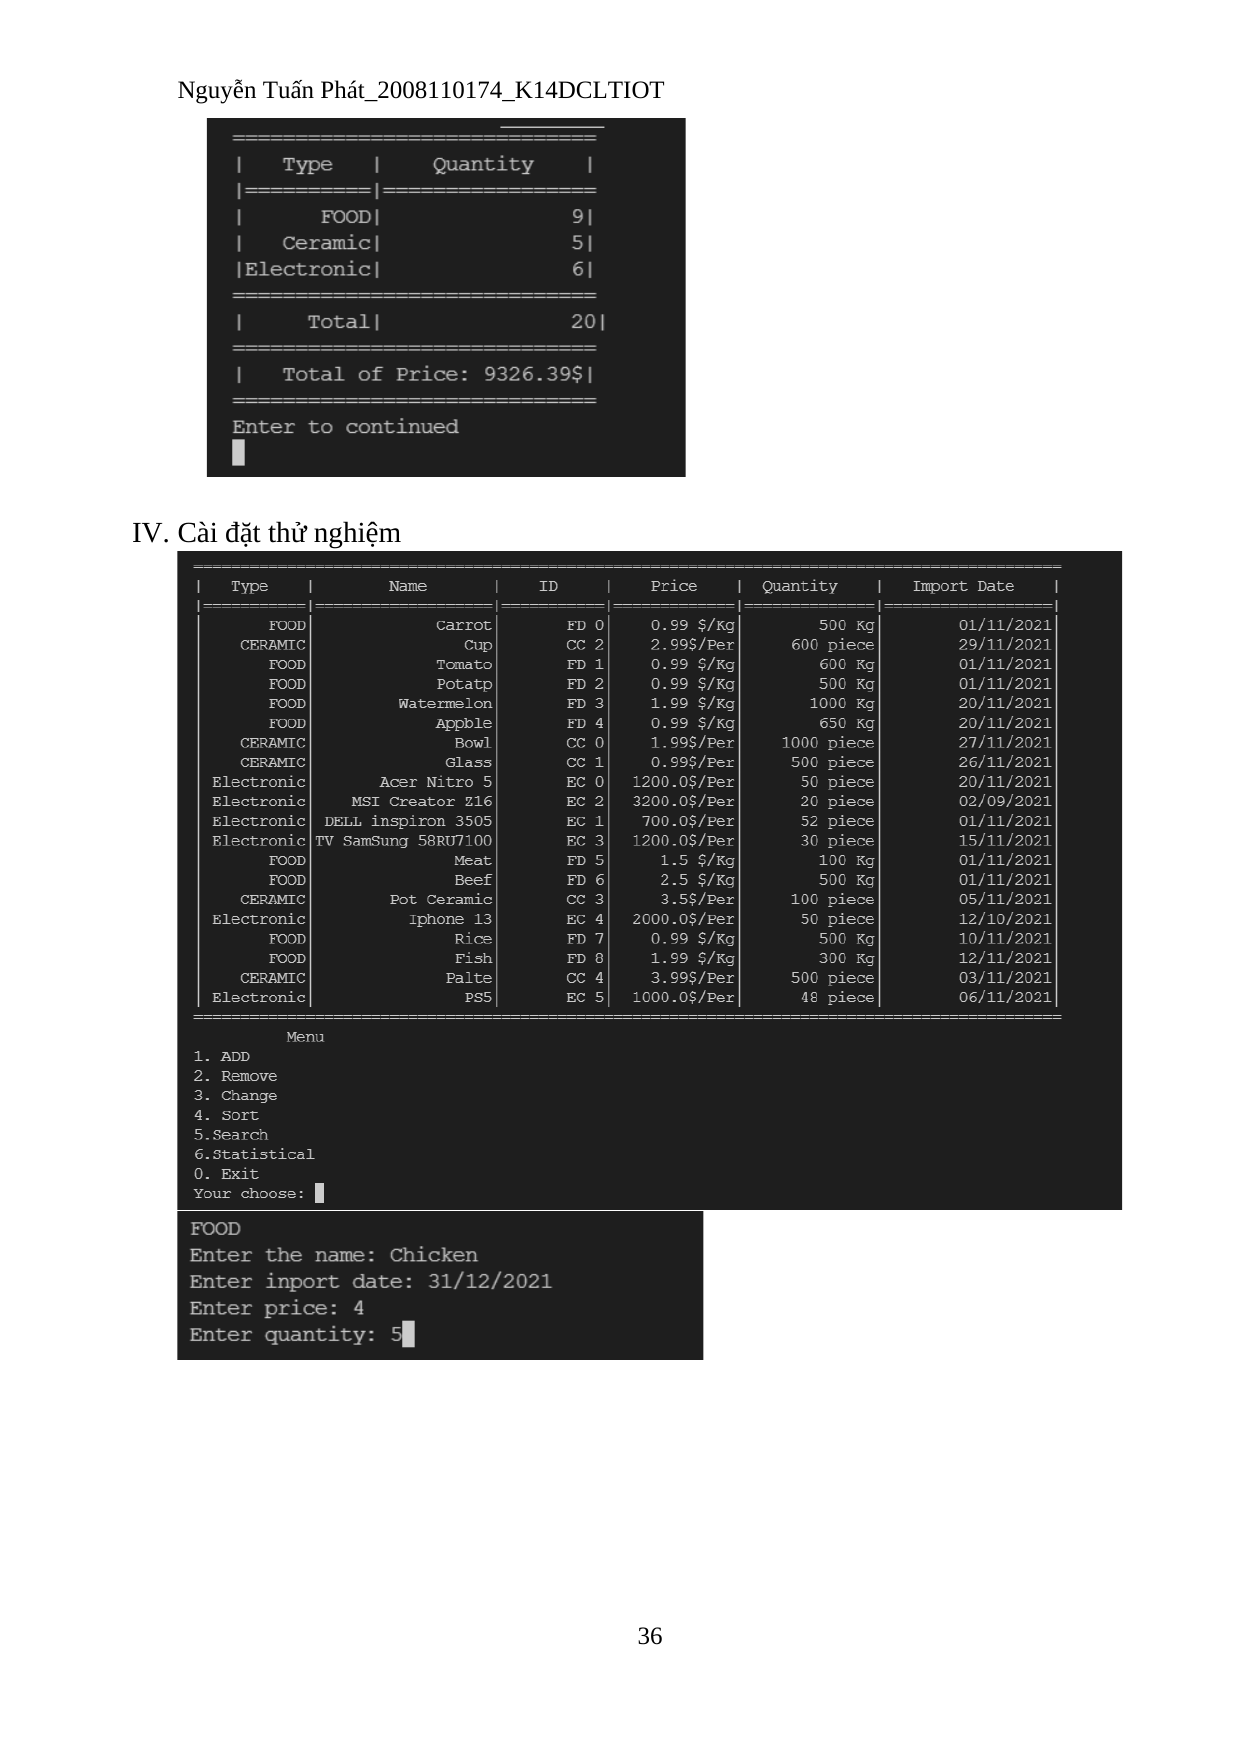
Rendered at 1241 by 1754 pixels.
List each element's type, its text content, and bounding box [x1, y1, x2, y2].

list Cài đặt thử nghiệm [177, 515, 1122, 549]
picture [177, 551, 1123, 1210]
picture [177, 1211, 704, 1360]
picture [206, 118, 686, 477]
